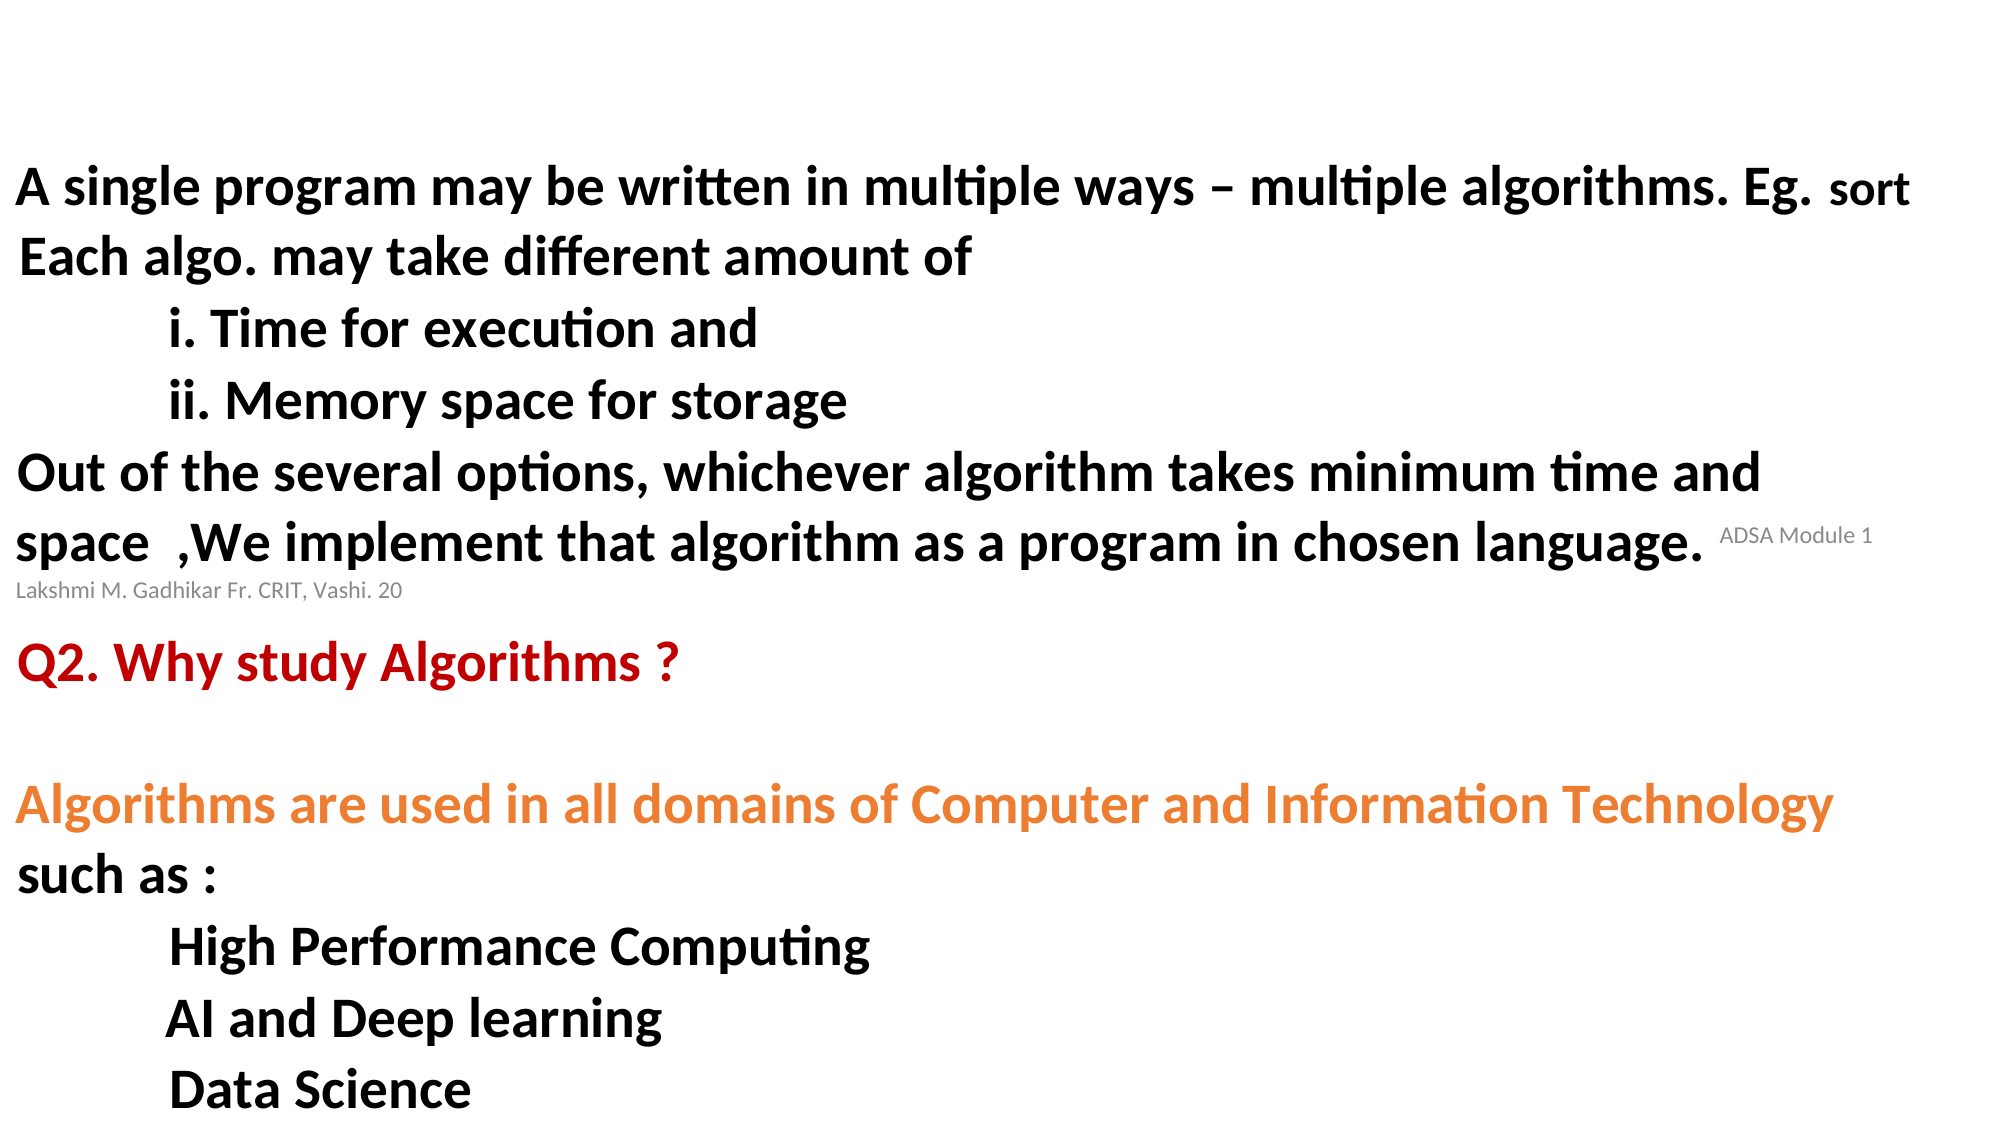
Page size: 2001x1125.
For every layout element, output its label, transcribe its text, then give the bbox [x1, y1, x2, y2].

text A single program may be written in multiple ways – multiple algorithms. Eg. sort Each algo. may take different amount of [16, 150, 1981, 290]
text Algorithms are used in all domains of Computer and Information Technology such as : [16, 768, 1874, 908]
text Out of the several options, whichever algorithm takes minimum time and space ,We implement that algorithm as a program in chosen language. ADSA Module 1 Lakshmi M. Gadhikar Fr. CRIT, Vashi. 20 [16, 435, 1952, 626]
text i. Time for execution and [168, 292, 2000, 362]
text ii. Memory space for storage [168, 364, 2000, 433]
text AI and Deep learning [166, 981, 2000, 1051]
text Data Science [169, 1053, 2000, 1123]
text Q2. Why study Algorithms ? [17, 626, 2000, 696]
text High Performance Computing [169, 909, 2000, 979]
